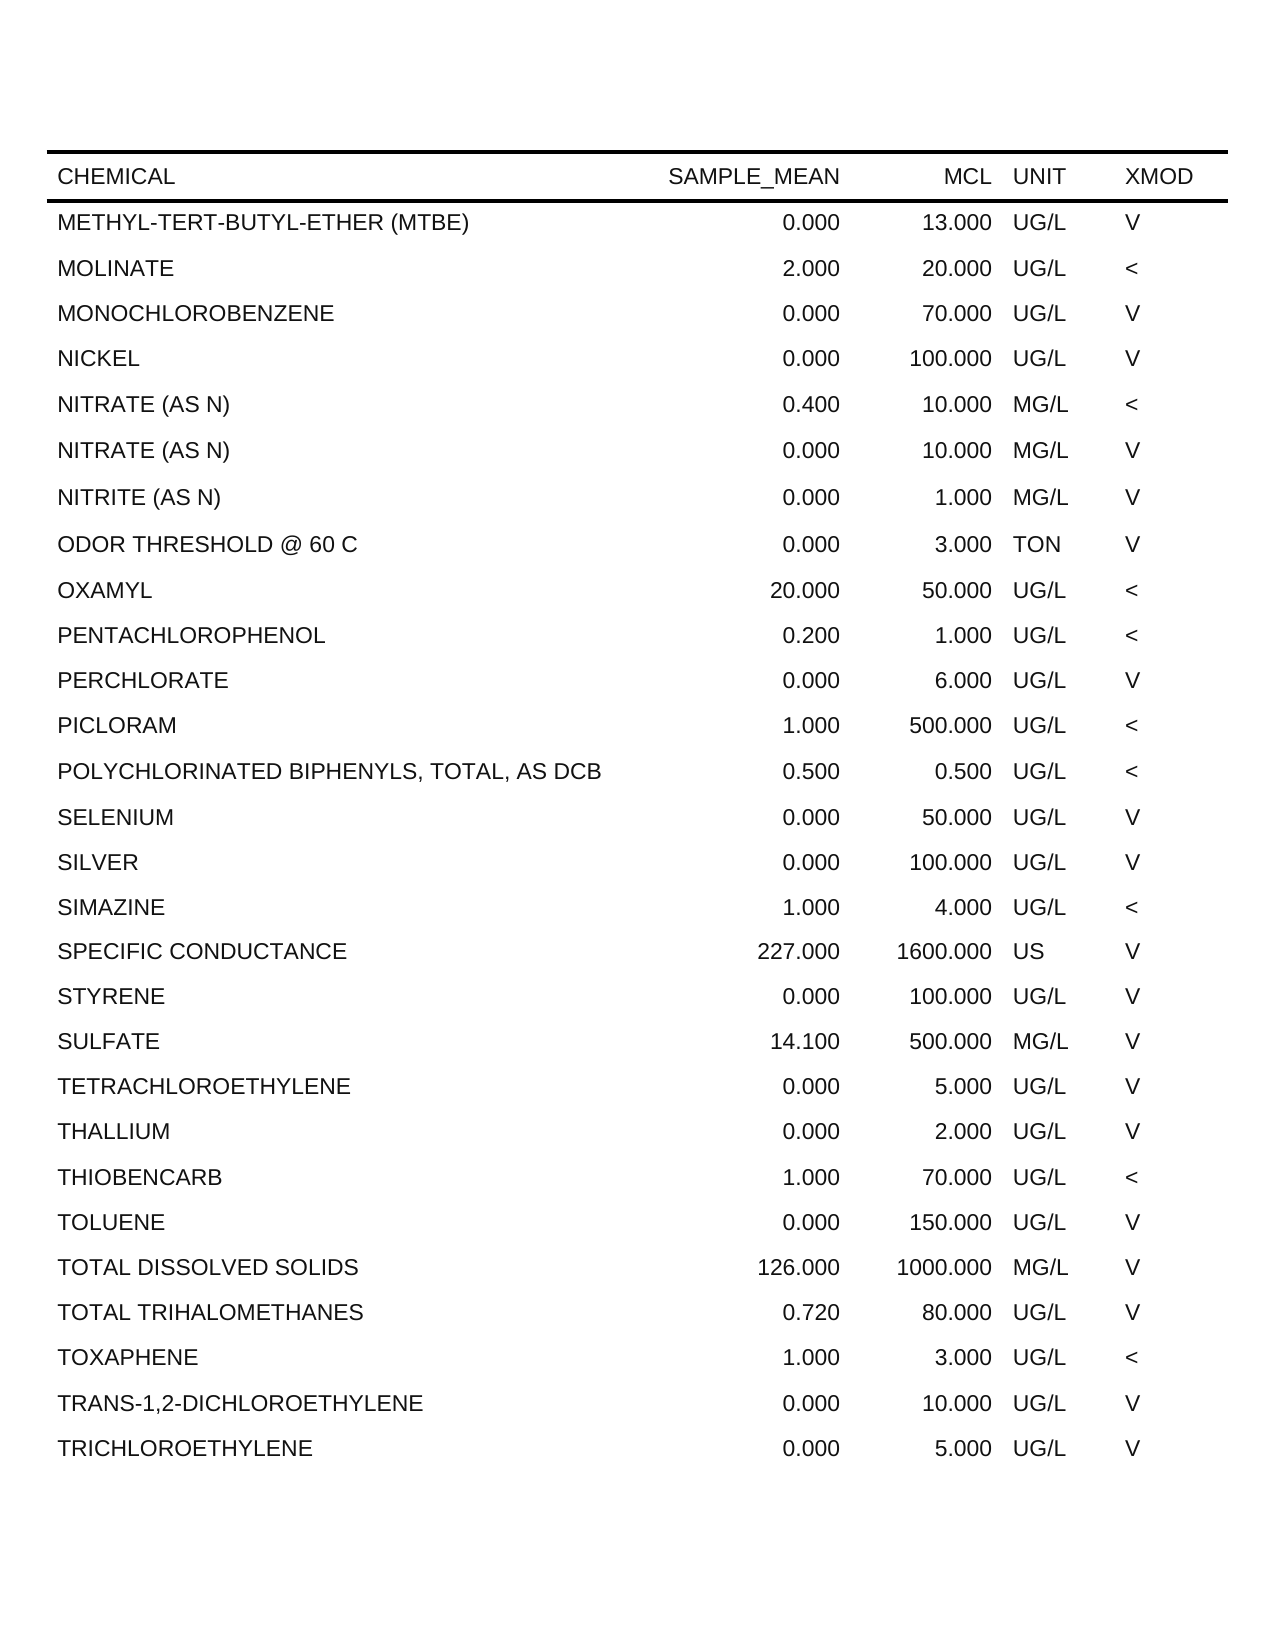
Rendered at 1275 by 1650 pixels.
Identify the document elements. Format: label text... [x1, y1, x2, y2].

table_cell < [1114, 1154, 1228, 1199]
table_cell SELENIUM [47, 794, 638, 839]
table_cell 0.200 [638, 613, 850, 658]
table_cell V [1114, 794, 1228, 839]
table_cell V [1114, 839, 1228, 884]
table_cell 70.000 [850, 290, 1002, 336]
table_cell 4.000 [850, 885, 1002, 930]
table_cell 0.500 [850, 748, 1002, 794]
table_cell UG/L [1002, 1290, 1114, 1335]
table_cell PERCHLORATE [47, 658, 638, 703]
table_cell 20.000 [638, 568, 850, 613]
table_cell 500.000 [850, 703, 1002, 748]
table_cell 1000.000 [850, 1245, 1002, 1290]
table_cell V [1114, 658, 1228, 703]
table_cell TON [1002, 520, 1114, 567]
table_cell 20.000 [850, 245, 1002, 290]
table_cell 1600.000 [850, 930, 1002, 973]
table_cell PENTACHLOROPHENOL [47, 613, 638, 658]
table_cell 500.000 [850, 1019, 1002, 1064]
table_cell 1.000 [638, 1154, 850, 1199]
table_cell UG/L [1002, 336, 1114, 381]
table_cell 10.000 [850, 381, 1002, 427]
table_cell 0.000 [638, 1380, 850, 1426]
table_cell V [1114, 1245, 1228, 1290]
table_cell 0.000 [638, 658, 850, 703]
table_cell TRICHLOROETHYLENE [47, 1426, 638, 1471]
table_cell 0.500 [638, 748, 850, 794]
table_cell V [1114, 1426, 1228, 1471]
table_header SAMPLE_MEAN [638, 154, 850, 198]
table_cell 0.000 [638, 520, 850, 567]
table_cell V [1114, 290, 1228, 336]
table_cell 0.720 [638, 1290, 850, 1335]
table_cell MG/L [1002, 381, 1114, 427]
table_cell UG/L [1002, 568, 1114, 613]
table_cell 5.000 [850, 1064, 1002, 1109]
table_cell 1.000 [638, 885, 850, 930]
table_cell 14.100 [638, 1019, 850, 1064]
table_cell 100.000 [850, 336, 1002, 381]
table_cell 1.000 [638, 703, 850, 748]
table_cell 2.000 [638, 245, 850, 290]
table_cell 3.000 [850, 1335, 1002, 1380]
table_header UNIT [1002, 154, 1114, 198]
table_cell MG/L [1002, 1245, 1114, 1290]
table_cell UG/L [1002, 885, 1114, 930]
table_cell TOXAPHENE [47, 1335, 638, 1380]
table_cell V [1114, 203, 1228, 245]
table_cell V [1114, 1380, 1228, 1426]
table_cell METHYL-TERT-BUTYL-ETHER (MTBE) [47, 203, 638, 245]
table_cell TOLUENE [47, 1199, 638, 1244]
table_cell 100.000 [850, 839, 1002, 884]
table_header XMOD [1114, 154, 1228, 198]
table_cell 0.000 [638, 1109, 850, 1154]
table_cell NITRATE (AS N) [47, 427, 638, 474]
table_cell TOTAL DISSOLVED SOLIDS [47, 1245, 638, 1290]
table_cell 0.000 [638, 474, 850, 520]
table_cell PICLORAM [47, 703, 638, 748]
table_cell 100.000 [850, 973, 1002, 1018]
table_cell UG/L [1002, 1380, 1114, 1426]
table_cell V [1114, 520, 1228, 567]
table_cell < [1114, 703, 1228, 748]
table_cell OXAMYL [47, 568, 638, 613]
table_cell UG/L [1002, 1335, 1114, 1380]
table_cell V [1114, 427, 1228, 474]
table_cell 0.000 [638, 290, 850, 336]
table_cell 3.000 [850, 520, 1002, 567]
table_cell SILVER [47, 839, 638, 884]
table_header CHEMICAL [47, 154, 638, 198]
table_cell MOLINATE [47, 245, 638, 290]
table_cell MG/L [1002, 474, 1114, 520]
table_cell UG/L [1002, 290, 1114, 336]
table_cell 126.000 [638, 1245, 850, 1290]
table_cell V [1114, 1109, 1228, 1154]
table_cell 0.000 [638, 1064, 850, 1109]
table_cell 150.000 [850, 1199, 1002, 1244]
table_cell 1.000 [638, 1335, 850, 1380]
table_cell UG/L [1002, 794, 1114, 839]
table_cell 0.000 [638, 336, 850, 381]
table_cell 70.000 [850, 1154, 1002, 1199]
table_cell MONOCHLOROBENZENE [47, 290, 638, 336]
table_cell UG/L [1002, 1199, 1114, 1244]
table_cell < [1114, 613, 1228, 658]
table_cell SIMAZINE [47, 885, 638, 930]
table_header MCL [850, 154, 1002, 198]
table_cell NITRITE (AS N) [47, 474, 638, 520]
table_cell UG/L [1002, 1426, 1114, 1471]
table_cell UG/L [1002, 1109, 1114, 1154]
table_cell 6.000 [850, 658, 1002, 703]
table_cell UG/L [1002, 658, 1114, 703]
table_cell TETRACHLOROETHYLENE [47, 1064, 638, 1109]
table_cell UG/L [1002, 1154, 1114, 1199]
table_cell UG/L [1002, 748, 1114, 794]
table_cell < [1114, 568, 1228, 613]
table_cell STYRENE [47, 973, 638, 1018]
table_cell V [1114, 1064, 1228, 1109]
table_cell 0.000 [638, 973, 850, 1018]
table_cell POLYCHLORINATED BIPHENYLS, TOTAL, AS DCB [47, 748, 638, 794]
table_cell < [1114, 245, 1228, 290]
table_cell 13.000 [850, 203, 1002, 245]
table_cell V [1114, 1290, 1228, 1335]
table_cell MG/L [1002, 1019, 1114, 1064]
table_cell MG/L [1002, 427, 1114, 474]
table_cell TRANS-1,2-DICHLOROETHYLENE [47, 1380, 638, 1426]
table_cell 10.000 [850, 427, 1002, 474]
table_cell NICKEL [47, 336, 638, 381]
table_cell UG/L [1002, 973, 1114, 1018]
table_cell 1.000 [850, 613, 1002, 658]
table_cell V [1114, 474, 1228, 520]
table_cell 50.000 [850, 794, 1002, 839]
table_cell 2.000 [850, 1109, 1002, 1154]
table_cell 5.000 [850, 1426, 1002, 1471]
table_cell THALLIUM [47, 1109, 638, 1154]
table_cell 0.000 [638, 203, 850, 245]
table_cell V [1114, 336, 1228, 381]
table_cell 0.000 [638, 839, 850, 884]
table_cell < [1114, 885, 1228, 930]
table_cell UG/L [1002, 703, 1114, 748]
table_cell 80.000 [850, 1290, 1002, 1335]
table_cell V [1114, 973, 1228, 1018]
table_cell SULFATE [47, 1019, 638, 1064]
table_cell 0.000 [638, 1426, 850, 1471]
table_cell 0.400 [638, 381, 850, 427]
table_cell UG/L [1002, 839, 1114, 884]
table_cell 0.000 [638, 1199, 850, 1244]
table_cell SPECIFIC CONDUCTANCE [47, 930, 638, 973]
table_cell UG/L [1002, 245, 1114, 290]
table_cell UG/L [1002, 613, 1114, 658]
table_cell 10.000 [850, 1380, 1002, 1426]
table_cell < [1114, 381, 1228, 427]
table_cell V [1114, 1019, 1228, 1064]
table_cell UG/L [1002, 203, 1114, 245]
table_cell 0.000 [638, 427, 850, 474]
table_cell V [1114, 1199, 1228, 1244]
table_cell 50.000 [850, 568, 1002, 613]
table_cell US [1002, 930, 1114, 973]
table_cell V [1114, 930, 1228, 973]
table_cell 227.000 [638, 930, 850, 973]
table_cell < [1114, 1335, 1228, 1380]
table_cell 0.000 [638, 794, 850, 839]
table_cell UG/L [1002, 1064, 1114, 1109]
table_cell NITRATE (AS N) [47, 381, 638, 427]
table_cell 1.000 [850, 474, 1002, 520]
table_cell TOTAL TRIHALOMETHANES [47, 1290, 638, 1335]
table_cell THIOBENCARB [47, 1154, 638, 1199]
table_cell < [1114, 748, 1228, 794]
table_cell ODOR THRESHOLD @ 60 C [47, 520, 638, 567]
